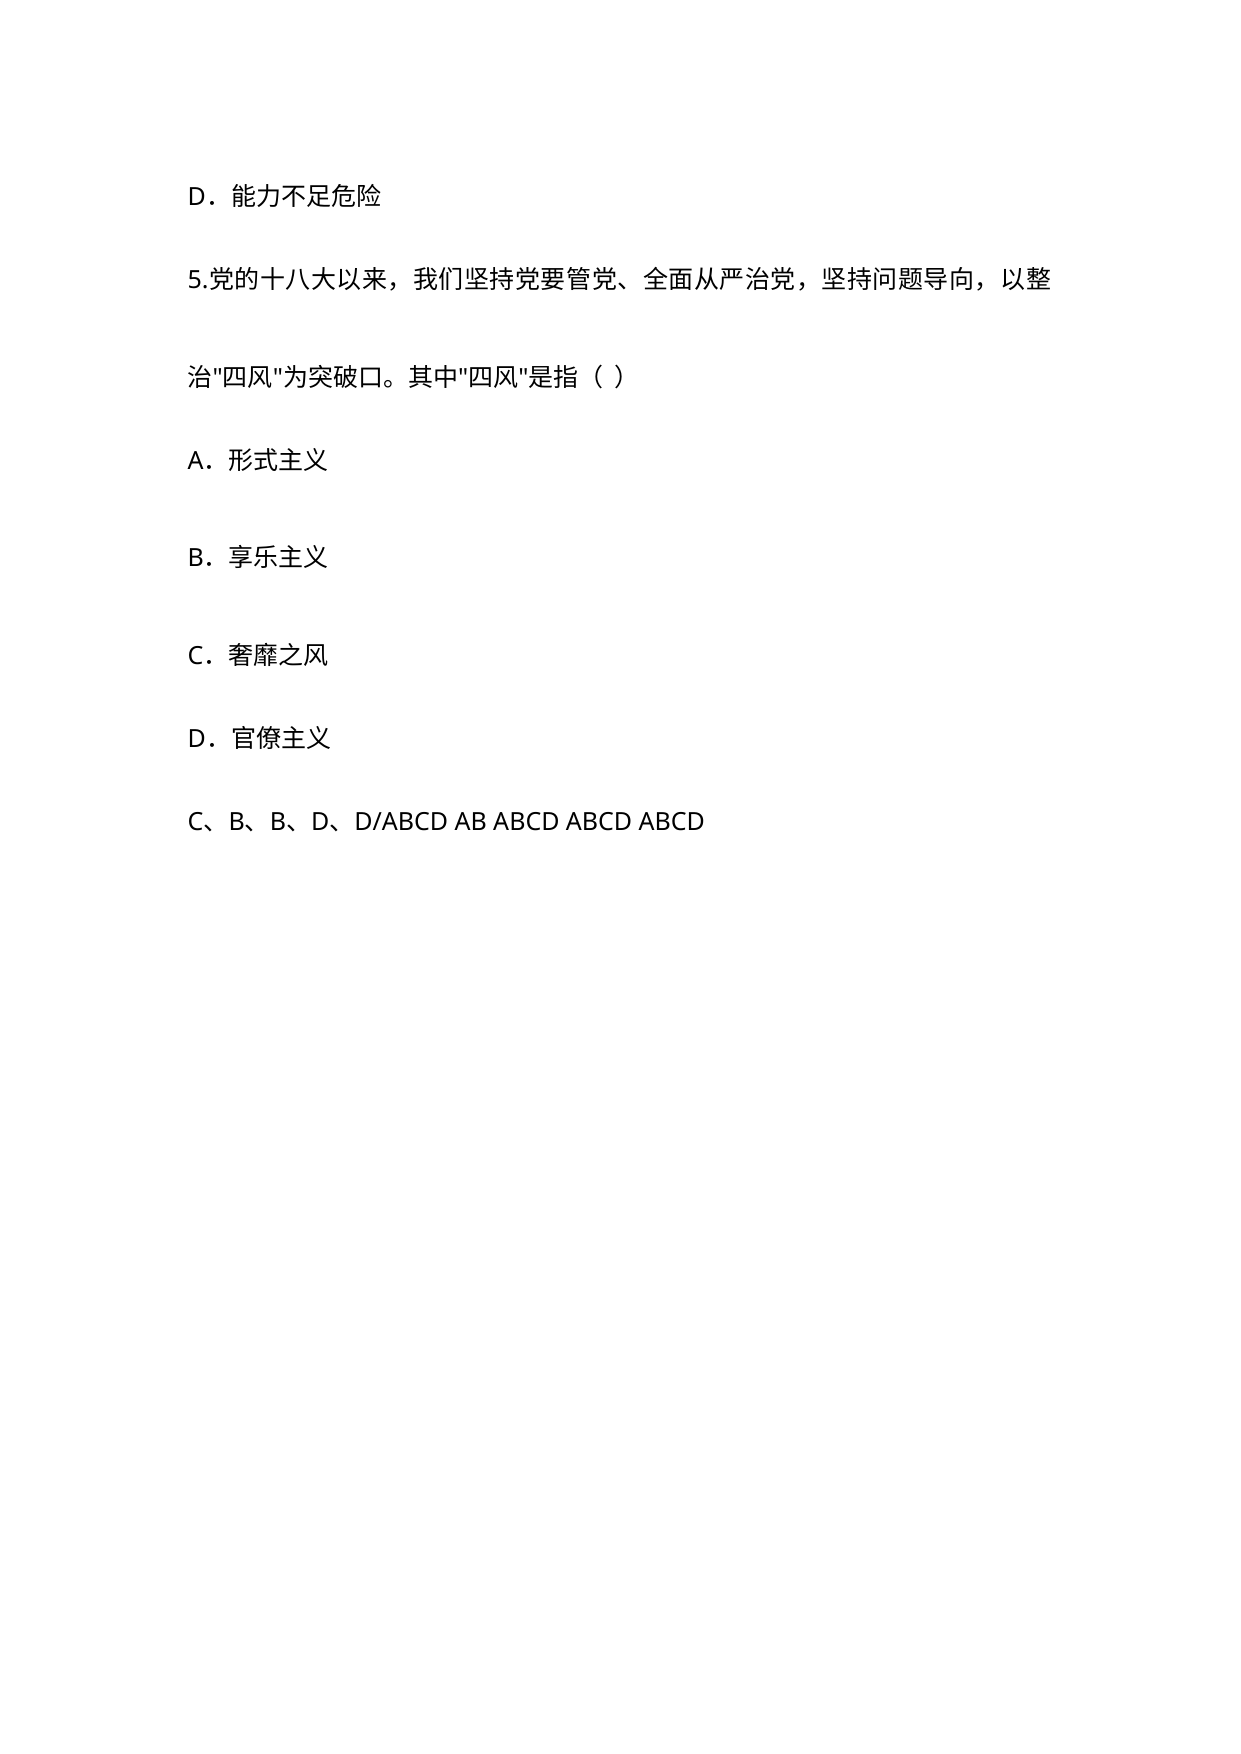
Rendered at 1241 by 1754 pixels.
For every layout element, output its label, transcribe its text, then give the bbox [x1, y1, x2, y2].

text A．形式主义 B．享乐主义 C．奢靡之风 [187, 426, 1053, 686]
text C、B、B、D、D/ABCD AB ABCD ABCD ABCD [187, 787, 1053, 852]
text D．官僚主义 [187, 704, 1053, 769]
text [187, 162, 1053, 227]
text 5.党的十八大以来，我们坚持党要管党、全面从严治党，坚持问题导向，以整治"四风"为突破口。其中"四风"是指（ ） [187, 245, 1053, 408]
